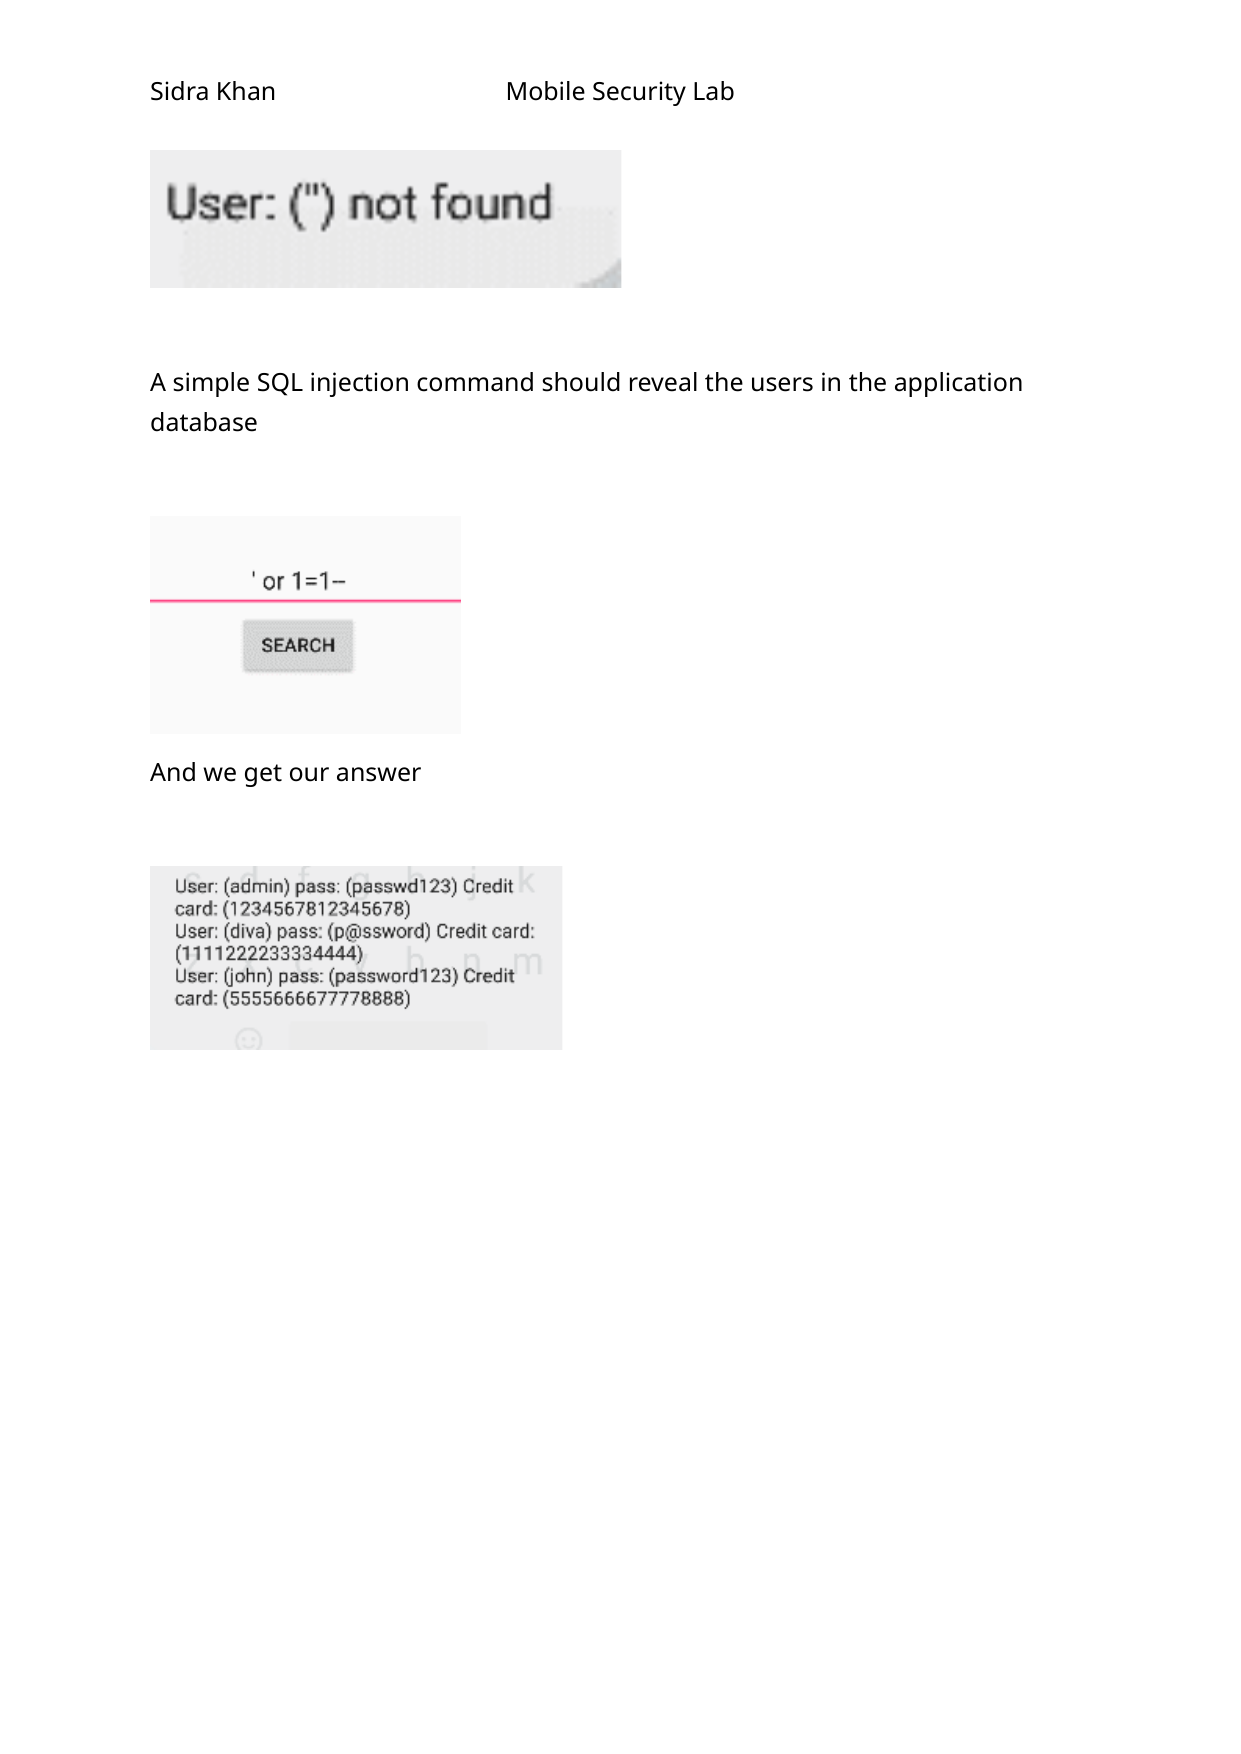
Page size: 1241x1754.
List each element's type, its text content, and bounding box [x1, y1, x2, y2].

picture [150, 516, 461, 734]
picture [150, 150, 622, 288]
picture [150, 866, 563, 1050]
text And we get our answer [150, 755, 1090, 789]
text A simple SQL injection command should reveal the users in the application database [150, 365, 1090, 438]
